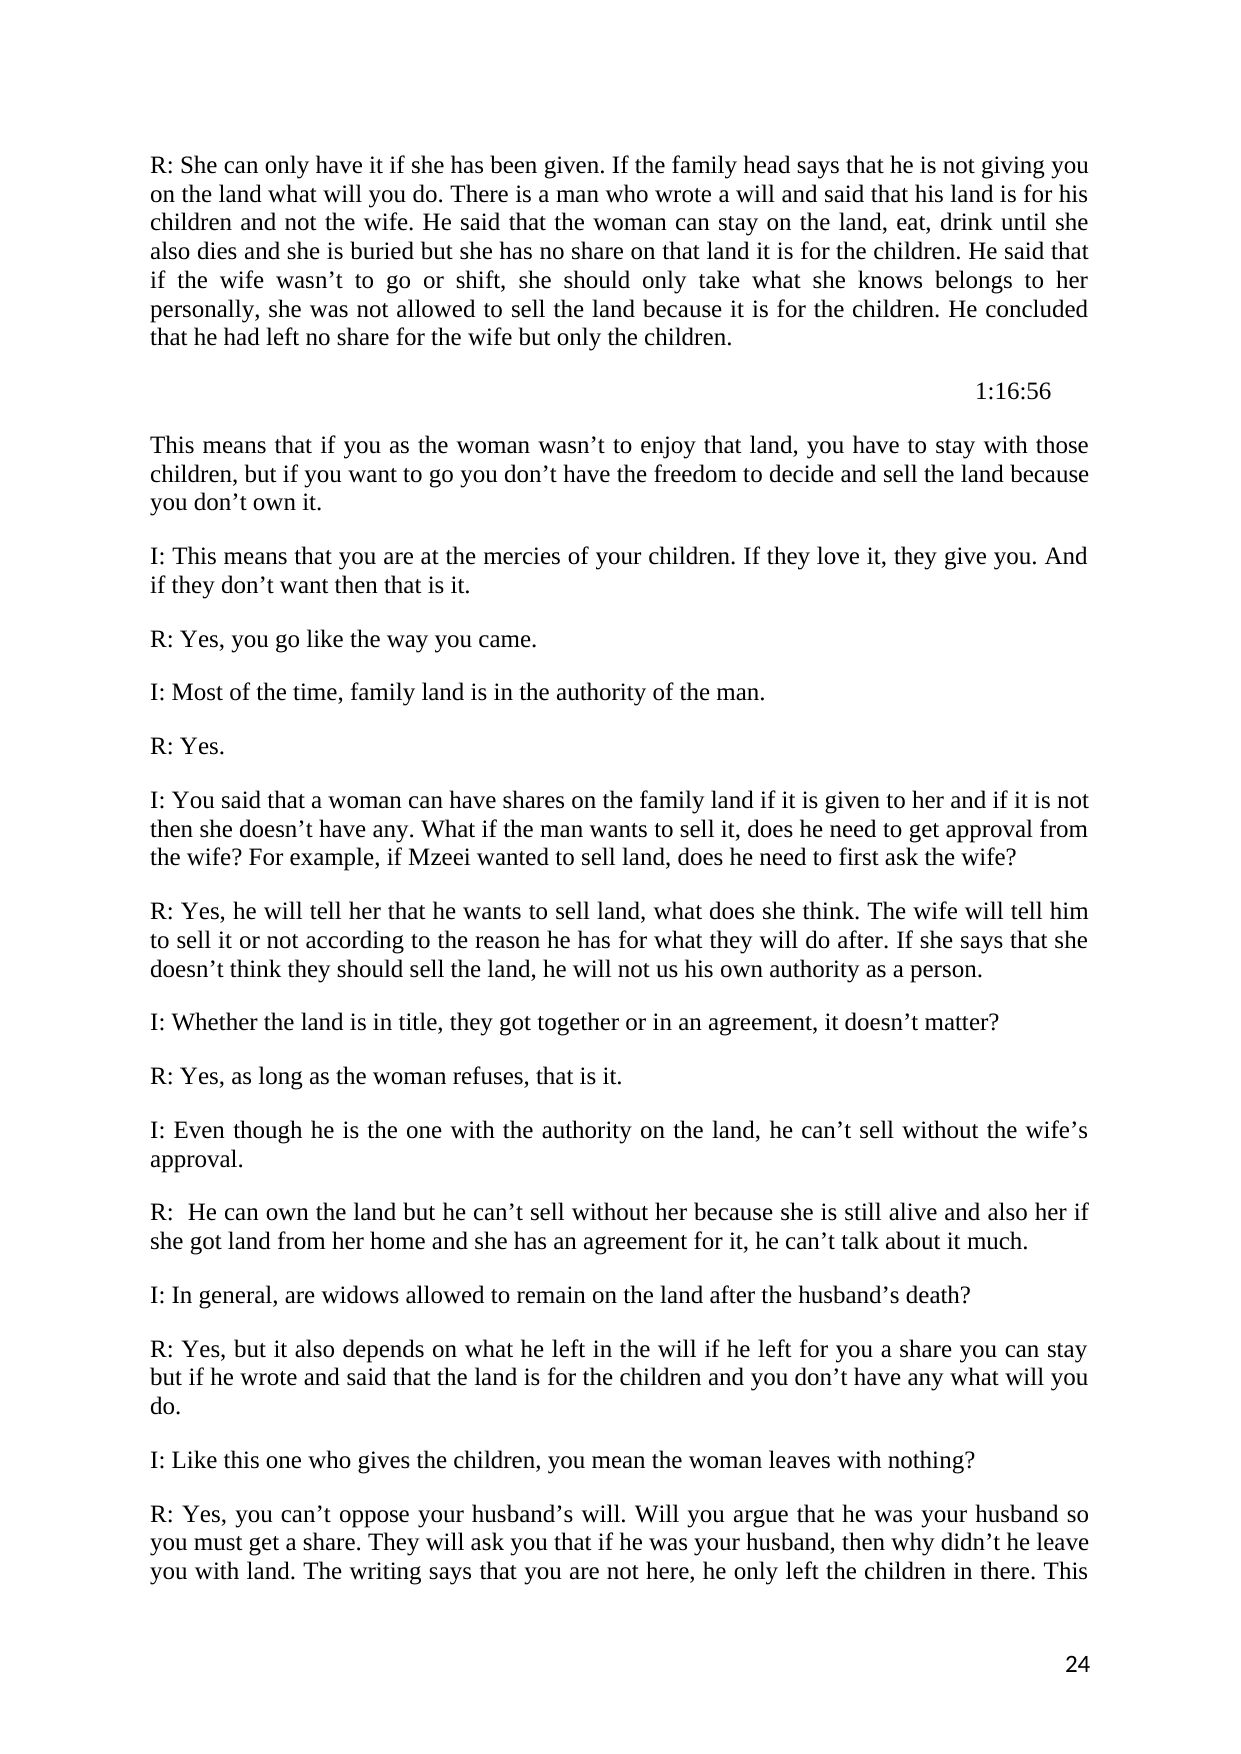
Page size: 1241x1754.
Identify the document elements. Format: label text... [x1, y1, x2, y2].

text I: Like this one who gives the children, you mean the woman leaves with nothing? [150, 1445, 1090, 1474]
text R: Yes, but it also depends on what he left in the will if he left for you a share you can stay but if he wrote and said that the land is for the children and you don’t have any what will you do. [150, 1334, 1090, 1420]
text I: This means that you are at the mercies of your children. If they love it, they give you. And if they don’t want then that is it. [150, 541, 1090, 599]
text R: He can own the land but he can’t sell without her because she is still alive and also her if she got land from her home and she has an agreement for it, he can’t talk about it much. [150, 1197, 1090, 1255]
text This means that if you as the woman wasn’t to enjoy that land, you have to stay with those children, but if you want to go you don’t have the freedom to decide and sell the land because you don’t own it. [150, 430, 1090, 516]
text R: Yes, you go like the way you came. [150, 624, 1090, 652]
text R: Yes. [150, 731, 1090, 760]
text I: In general, are widows allowed to remain on the land after the husband’s death? [150, 1280, 1090, 1309]
text R: Yes, he will tell her that he wants to sell land, what does she think. The wife will tell him to sell it or not according to the reason he has for what they will do after. If she says that she doesn’t think they should sell the land, he will not us his own authority as a person. [150, 896, 1090, 982]
text I: You said that a woman can have shares on the family land if it is given to her and if it is not then she doesn’t have any. What if the man wants to sell it, does he need to get approval from the wife? For example, if Mzeei wanted to sell land, does he need to first ask the wife? [150, 785, 1090, 871]
text R: She can only have it if she has been given. If the family head says that he is not giving you on the land what will you do. There is a man who wrote a will and said that his land is for his children and not the wife. He said that the woman can stay on the land, eat, drink until she also dies and she is buried but she has no share on that land it is for the children. He said that if the wife wasn’t to go or shift, she should only take what she knows belongs to her personally, she was not allowed to sell the land because it is for the children. He concluded that he had left no share for the wife but only the children. [150, 150, 1090, 351]
text I: Whether the land is in title, they got together or in an agreement, it doesn’t matter? [150, 1007, 1090, 1036]
text I: Even though he is the one with the authority on the land, he can’t sell without the wife’s approval. [150, 1115, 1090, 1172]
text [150, 1499, 1090, 1585]
text R: Yes, as long as the woman refuses, that is it. [150, 1061, 1090, 1090]
text I: Most of the time, family land is in the authority of the man. [150, 677, 1090, 706]
text 1:16:56 [900, 376, 1090, 405]
